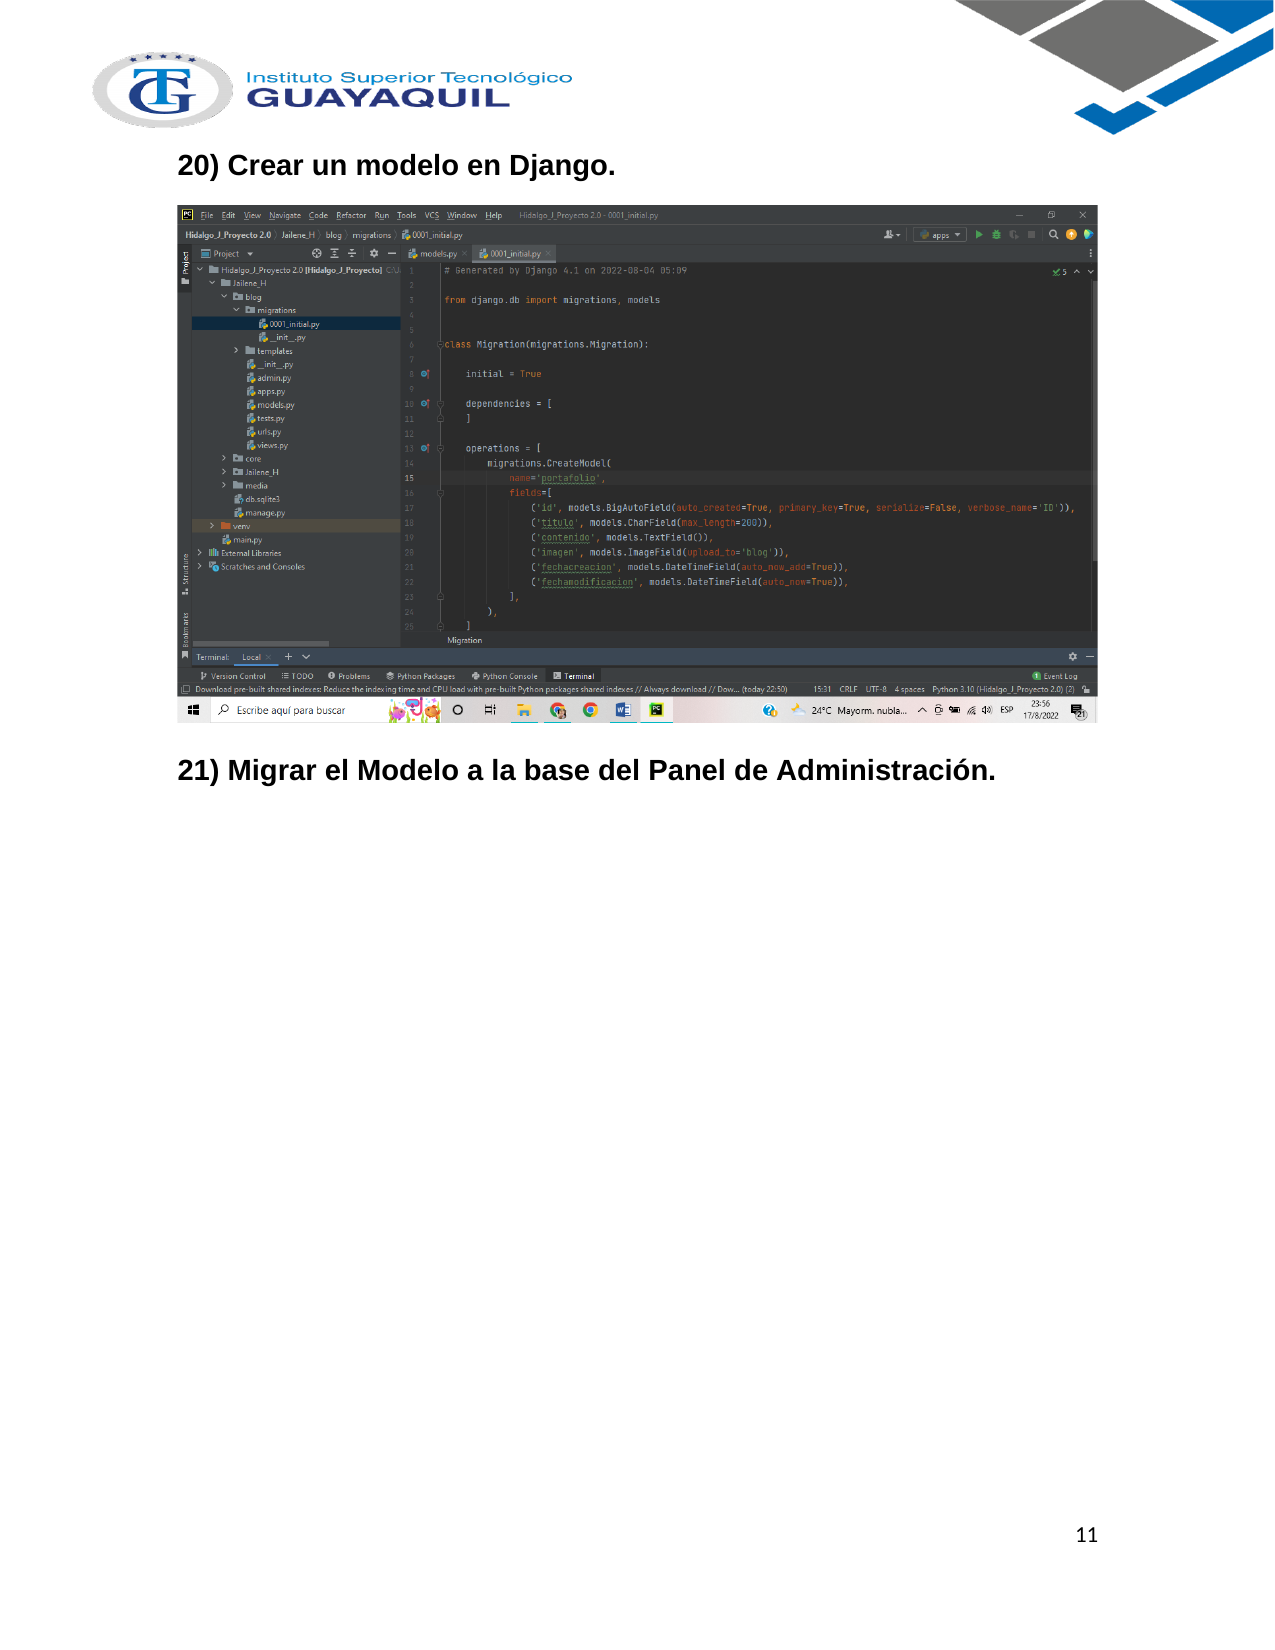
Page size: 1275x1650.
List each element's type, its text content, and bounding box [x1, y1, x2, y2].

picture [6, 0, 1274, 149]
picture [177, 205, 1098, 723]
subtitle 21) Migrar el Modelo a la base del Panel de Administración. [177, 723, 1098, 787]
subtitle 20) Crear un modelo en Django. [177, 148, 1098, 181]
